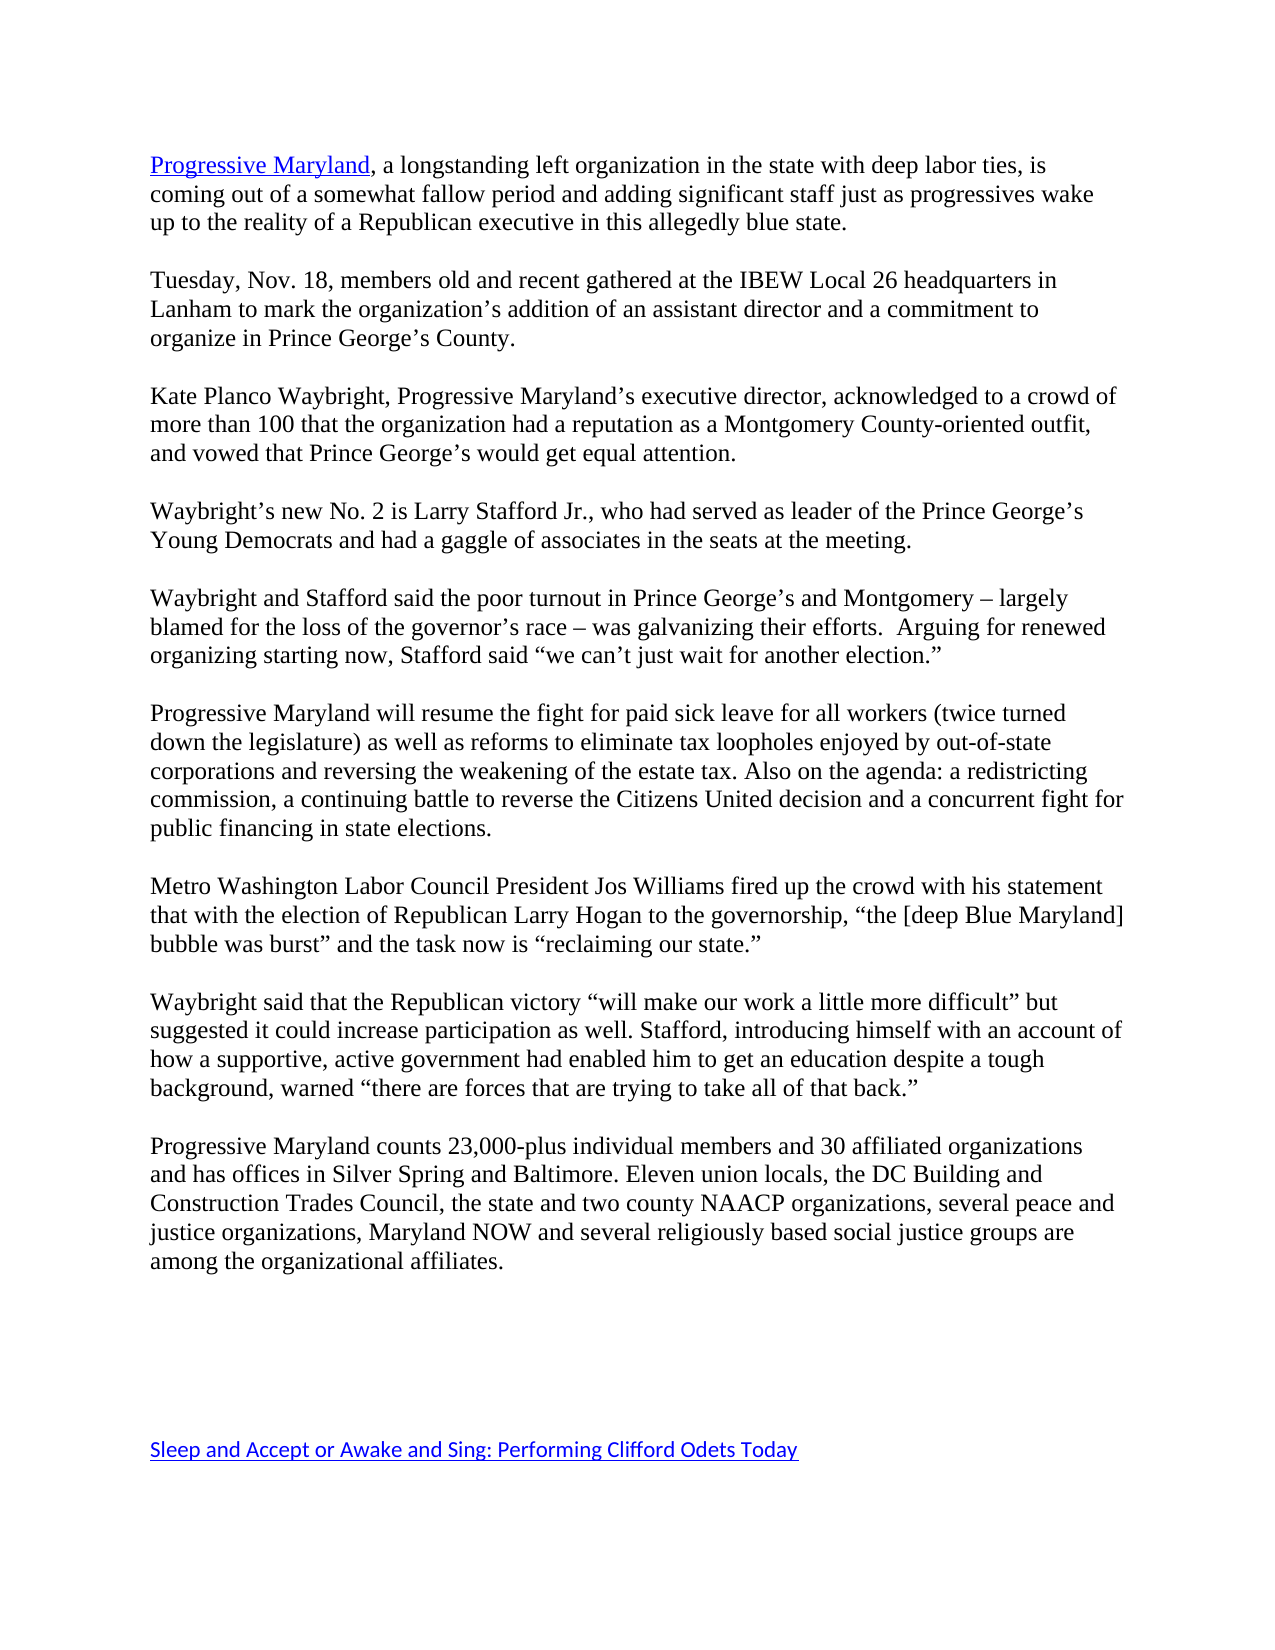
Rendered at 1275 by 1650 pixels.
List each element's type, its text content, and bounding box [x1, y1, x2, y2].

text Progressive Maryland will resume the fight for paid sick leave for all workers (twice turned down the legislature) as well as reforms to eliminate tax loopholes enjoyed by out-of-state corporations and reversing the weakening of the estate tax. Also on the agenda: a redistricting commission, a continuing battle to reverse the Citizens United decision and a concurrent fight for public financing in state elections. [150, 698, 1125, 842]
text Kate Planco Waybright, Progressive Maryland’s executive director, acknowledged to a crowd of more than 100 that the organization had a reputation as a Montgomery County-oriented outfit, and vowed that Prince George’s would get equal attention. [150, 381, 1125, 467]
text Progressive Maryland, a longstanding left organization in the state with deep labor ties, is coming out of a somewhat fallow period and adding significant staff just as progressives wake up to the reality of a Republican executive in this allegedly blue state. [150, 150, 1125, 236]
text Tuesday, Nov. 18, members old and recent gathered at the IBEW Local 26 headquarters in Lanham to mark the organization’s addition of an assistant director and a commitment to organize in Prince George’s County. [150, 265, 1125, 352]
text Progressive Maryland counts 23,000-plus individual members and 30 affiliated organizations and has offices in Silver Spring and Baltimore. Eleven union locals, the DC Building and Construction Trades Council, the state and two county NAACP organizations, several peace and justice organizations, Maryland NOW and several religiously based social justice groups are among the organizational affiliates. [150, 1131, 1125, 1274]
text Waybright and Stafford said the poor turnout in Prince George’s and Montgomery – largely blamed for the loss of the governor’s race – was galvanizing their efforts. Arguing for renewed organizing starting now, Stafford said “we can’t just wait for another election.” [150, 583, 1125, 669]
text Sleep and Accept or Awake and Sing: Performing Clifford Odets Today [150, 1436, 1125, 1463]
text Waybright said that the Republican victory “will make our work a little more difficult” but suggested it could increase participation as well. Stafford, introducing himself with an account of how a supportive, active government had enabled him to get an education despite a tough background, warned “there are forces that are trying to take all of that back.” [150, 987, 1125, 1102]
text Metro Washington Labor Council President Jos Williams fired up the crowd with his statement that with the election of Republican Larry Hogan to the governorship, “the [deep Blue Maryland] bubble was burst” and the task now is “reclaiming our state.” [150, 871, 1125, 957]
text Waybright’s new No. 2 is Larry Stafford Jr., who had served as leader of the Prince George’s Young Democrats and had a gaggle of associates in the seats at the meeting. [150, 496, 1125, 554]
